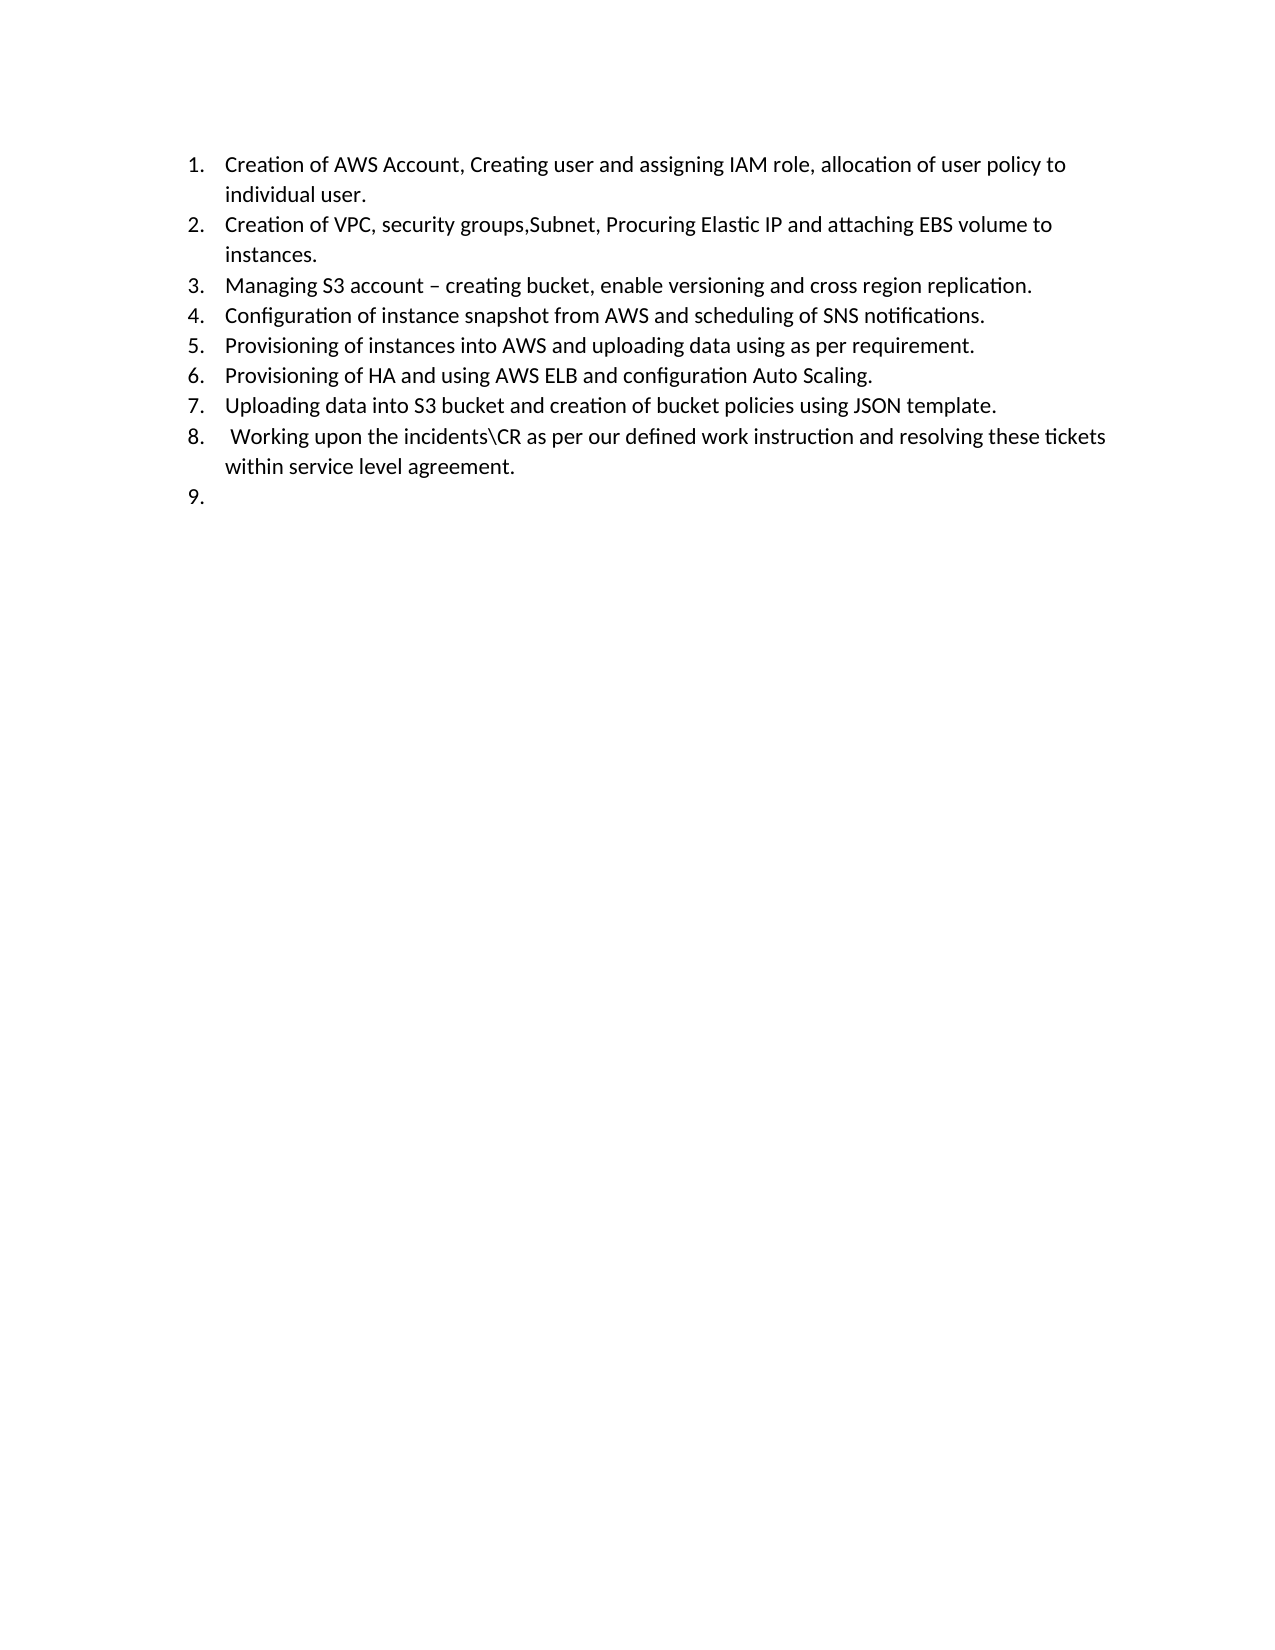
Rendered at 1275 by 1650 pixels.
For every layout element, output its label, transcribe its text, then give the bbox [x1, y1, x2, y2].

list Managing S3 account – creating bucket, enable versioning and cross region replication. [187, 271, 1125, 299]
list Uploading data into S3 bucket and creation of bucket policies using JSON template. [187, 392, 1125, 420]
list Creation of VPC, security groups,Subnet, Procuring Elastic IP and attaching EBS volume to instances. [187, 210, 1125, 269]
list Configuration of instance snapshot from AWS and scheduling of SNS notifications. [187, 301, 1125, 329]
list Creation of AWS Account, Creating user and assigning IAM role, allocation of user policy to individual user. [187, 150, 1125, 208]
list Provisioning of HA and using AWS ELB and configuration Auto Scaling. [187, 361, 1125, 389]
list Working upon the incidents\CR as per our defined work instruction and resolving these tickets within service level agreement. [187, 422, 1125, 480]
list Provisioning of instances into AWS and uploading data using as per requirement. [187, 331, 1125, 359]
